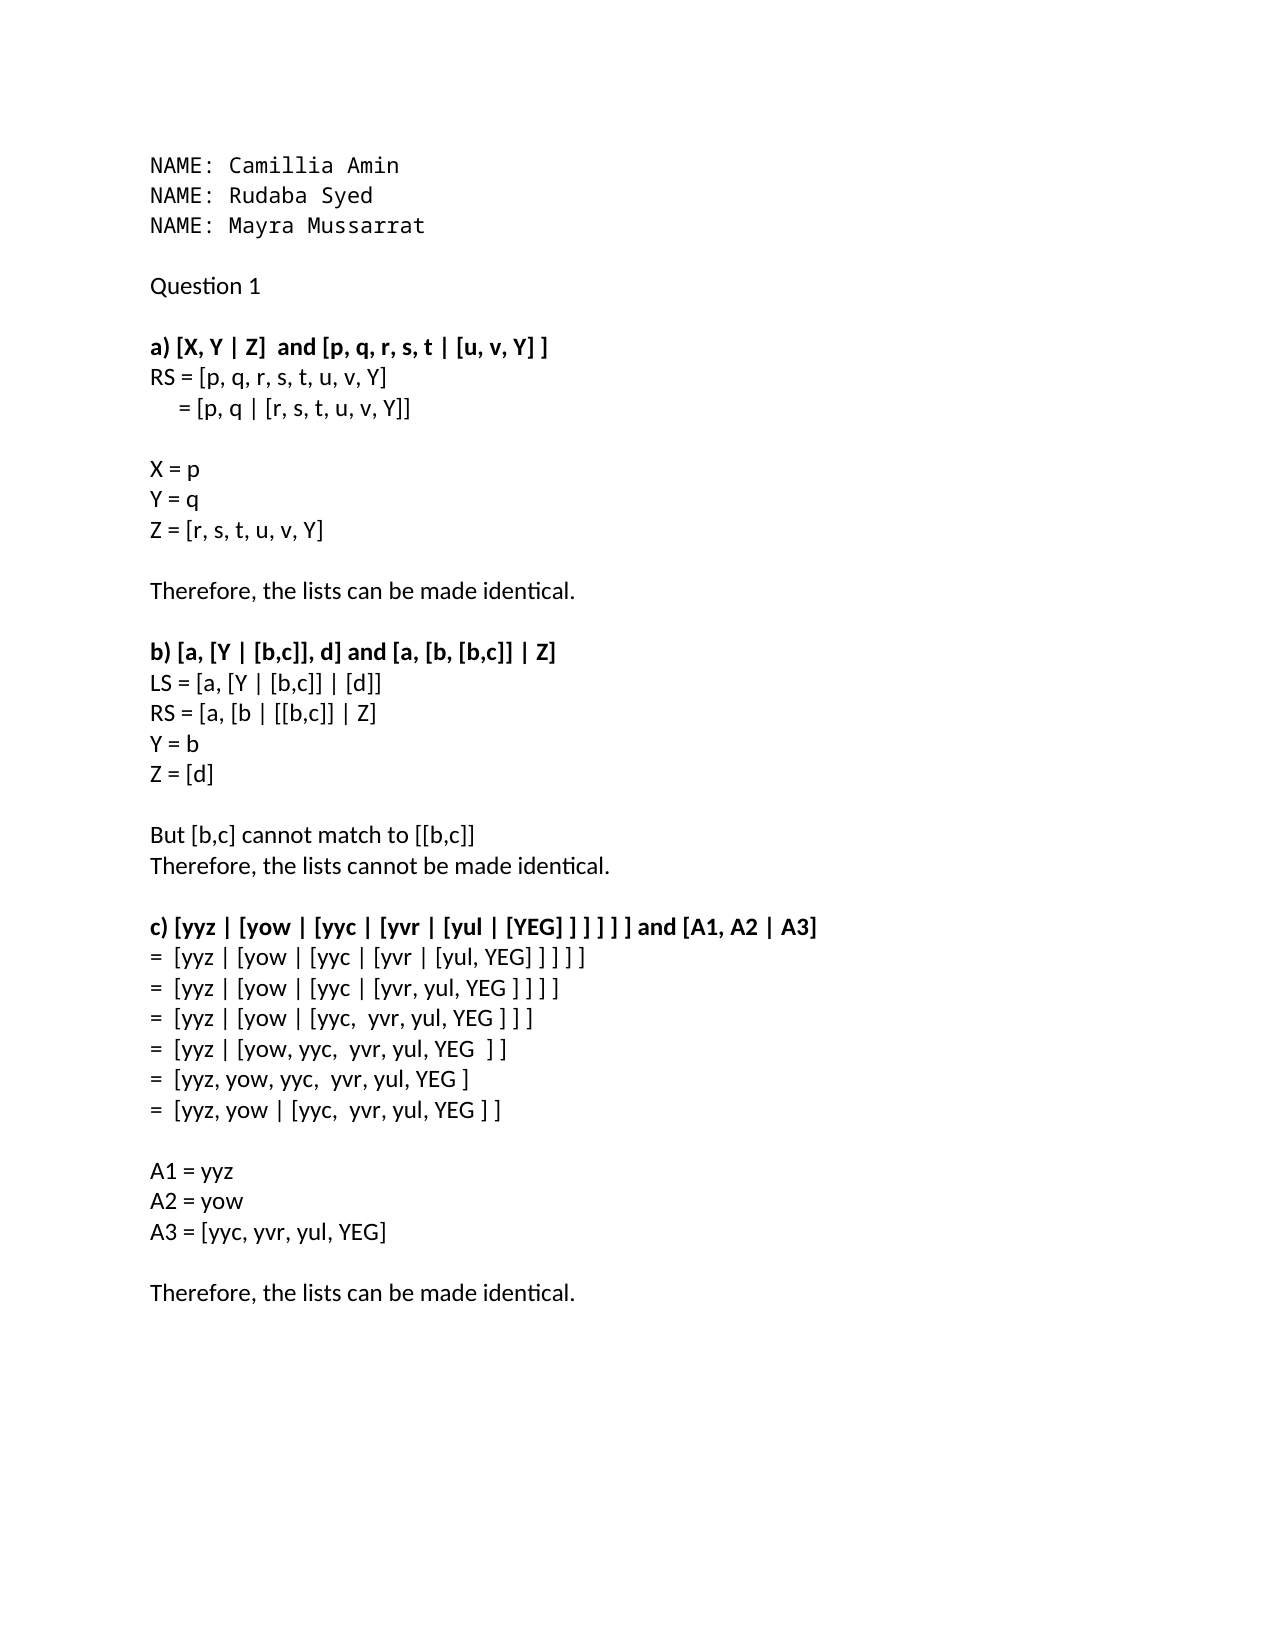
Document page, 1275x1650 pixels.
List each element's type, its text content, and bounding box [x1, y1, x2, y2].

text Therefore, the lists can be made identical. [150, 1277, 1125, 1308]
text = [yyz, yow, yyc, yvr, yul, YEG ] [150, 1063, 1125, 1094]
text Z = [r, s, t, u, v, Y] [150, 514, 1125, 544]
text NAME: Camillia Amin [150, 150, 1125, 180]
text = [p, q | [r, s, t, u, v, Y]] [150, 392, 1125, 422]
text a) [X, Y | Z] and [p, q, r, s, t | [u, v, Y] ] [150, 331, 1125, 361]
text RS = [a, [b | [[b,c]] | Z] [150, 697, 1125, 728]
text = [yyz | [yow | [yyc | [yvr | [yul, YEG] ] ] ] ] [150, 941, 1125, 972]
text A1 = yyz [150, 1155, 1125, 1186]
text Z = [d] [150, 758, 1125, 789]
text = [yyz | [yow | [yyc, yvr, yul, YEG ] ] ] [150, 1002, 1125, 1033]
text = [yyz, yow | [yyc, yvr, yul, YEG ] ] [150, 1094, 1125, 1124]
text NAME: Mayra Mussarrat [150, 209, 1125, 239]
text X = p [150, 453, 1125, 483]
text But [b,c] cannot match to [[b,c]] [150, 819, 1125, 850]
text Y = q [150, 483, 1125, 514]
text b) [a, [Y | [b,c]], d] and [a, [b, [b,c]] | Z] [150, 636, 1125, 667]
text = [yyz | [yow | [yyc | [yvr, yul, YEG ] ] ] ] [150, 972, 1125, 1002]
text RS = [p, q, r, s, t, u, v, Y] [150, 361, 1125, 392]
text NAME: Rudaba Syed [150, 180, 1125, 209]
text LS = [a, [Y | [b,c]] | [d]] [150, 667, 1125, 697]
text = [yyz | [yow, yyc, yvr, yul, YEG ] ] [150, 1033, 1125, 1063]
text Y = b [150, 728, 1125, 758]
text A3 = [yyc, yvr, yul, YEG] [150, 1216, 1125, 1247]
text Question 1 [150, 270, 1125, 300]
text Therefore, the lists cannot be made identical. [150, 850, 1125, 880]
text A2 = yow [150, 1186, 1125, 1216]
text c) [yyz | [yow | [yyc | [yvr | [yul | [YEG] ] ] ] ] ] and [A1, A2 | A3] [150, 911, 1125, 941]
text Therefore, the lists can be made identical. [150, 575, 1125, 606]
